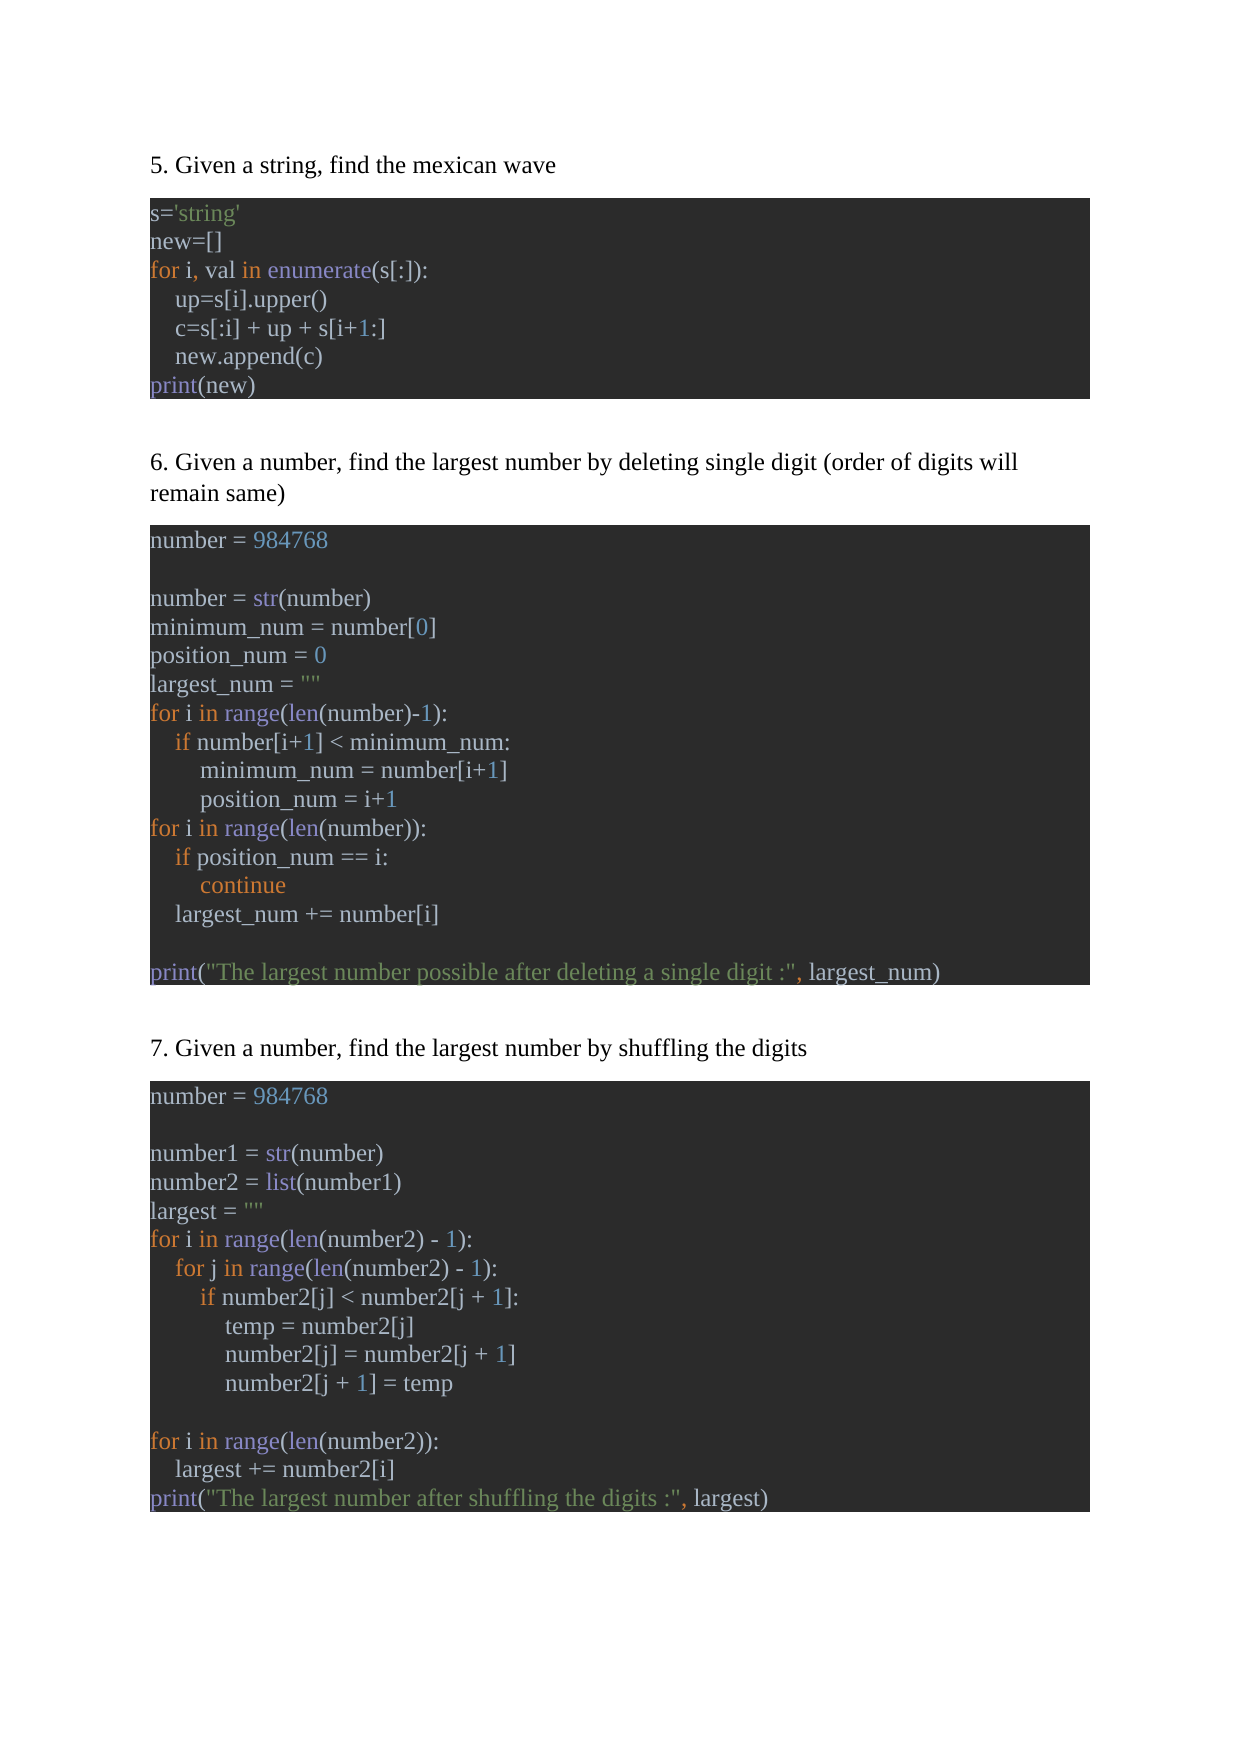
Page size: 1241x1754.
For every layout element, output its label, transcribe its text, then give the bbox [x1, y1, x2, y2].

text s='string' new=[] for i, val in enumerate(s[:]): up=s[i].upper() c=s[:i] + up + s[i+1:] new.append(c) print(new) [150, 198, 1090, 399]
text 6. Given a number, find the largest number by deleting single digit (order of digits will remain same) [150, 447, 1090, 506]
text 7. Given a number, find the largest number by shuffling the digits [150, 1033, 1090, 1062]
text number = 984768 number1 = str(number) number2 = list(number1) largest = "" for i in range(len(number2) - 1): for j in range(len(number2) - 1): if number2[j] < number2[j + 1]: temp = number2[j] number2[j] = number2[j + 1] number2[j + 1] = temp for i in range(len(number2)): largest += number2[i] print("The largest number after shuffling the digits :", largest) [150, 1081, 1090, 1512]
text 5. Given a string, find the mexican wave [150, 150, 1090, 179]
text number = 984768 number = str(number) minimum_num = number[0] position_num = 0 largest_num = "" for i in range(len(number)-1): if number[i+1] < minimum_num: minimum_num = number[i+1] position_num = i+1 for i in range(len(number)): if position_num == i: continue largest_num += number[i] print("The largest number possible after deleting a single digit :", largest_num) [150, 525, 1090, 985]
